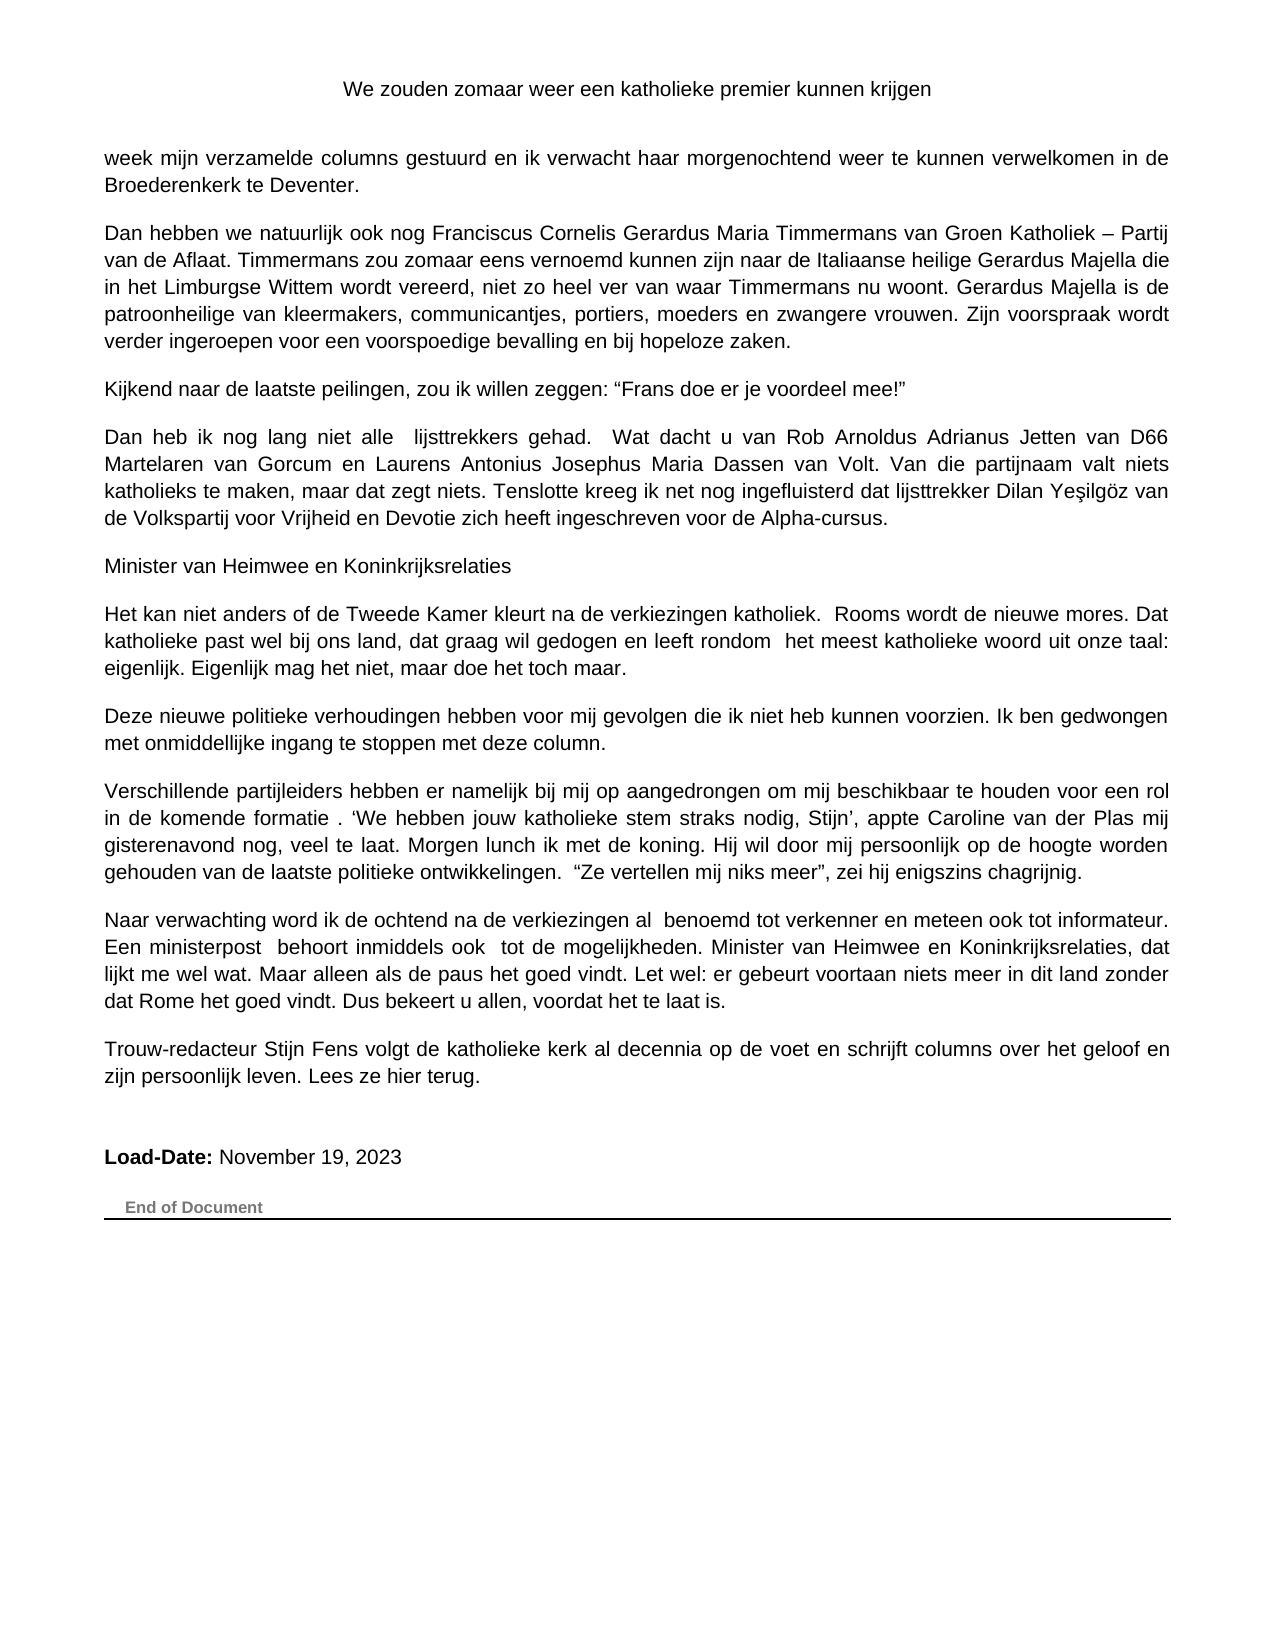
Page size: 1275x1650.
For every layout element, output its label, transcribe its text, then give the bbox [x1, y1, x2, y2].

text Dan hebben we natuurlijk ook nog Franciscus Cornelis Gerardus Maria Timmermans van Groen Katholiek – Partij van de Aflaat. Timmermans zou zomaar eens vernoemd kunnen zijn naar de Italiaanse heilige Gerardus Majella die in het Limburgse Wittem wordt vereerd, niet zo heel ver van waar Timmermans nu woont. Gerardus Majella is de patroonheilige van kleermakers, communicantjes, portiers, moeders en zwangere vrouwen. Zijn voorspraak wordt verder ingeroepen voor een voorspoedige bevalling en bij hopeloze zaken. [104, 217, 1171, 353]
text Verschillende partijleiders hebben er namelijk bij mij op aangedrongen om mij beschikbaar te houden voor een rol in de komende formatie . ‘We hebben jouw katholieke stem straks nodig, Stijn’, appte Caroline van der Plas mij gisterenavond nog, veel te laat. Morgen lunch ik met de koning. Hij wil door mij persoonlijk op de hoogte worden gehouden van de laatste politieke ontwikkelingen. “Ze vertellen mij niks meer”, zei hij enigszins chagrijnig. [104, 776, 1171, 884]
text Dan heb ik nog lang niet alle lijsttrekkers gehad. Wat dacht u van Rob Arnoldus Adrianus Jetten van D66 Martelaren van Gorcum en Laurens Antonius Josephus Maria Dassen van Volt. Van die partijnaam valt niets katholieks te maken, maar dat zegt niets. Tenslotte kreeg ik net nog ingefluisterd dat lijsttrekker Dilan Yeşilgöz van de Volkspartij voor Vrijheid en Devotie zich heeft ingeschreven voor de Alpha-cursus. [104, 421, 1171, 530]
text Het kan niet anders of de Tweede Kamer kleurt na de verkiezingen katholiek. Rooms wordt de nieuwe mores. Dat katholieke past wel bij ons land, dat graag wil gedogen en leeft rondom het meest katholieke woord uit onze taal: eigenlijk. Eigenlijk mag het niet, maar doe het toch maar. [104, 598, 1171, 680]
text End of Document [125, 1198, 1171, 1217]
text Kijkend naar de laatste peilingen, zou ik willen zeggen: “Frans doe er je voordeel mee!” [104, 373, 1171, 401]
text Minister van Heimwee en Koninkrijksrelaties [104, 551, 1171, 578]
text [104, 142, 1171, 196]
text Trouw-redacteur Stijn Fens volgt de katholieke kerk al decennia op de voet en schrijft columns over het geloof en zijn persoonlijk leven. Lees ze hier terug. [104, 1034, 1171, 1088]
text Deze nieuwe politieke verhoudingen hebben voor mij gevolgen die ik niet heb kunnen voorzien. Ik ben gedwongen met onmiddellijke ingang te stoppen met deze column. [104, 701, 1171, 755]
text Naar verwachting word ik de ochtend na de verkiezingen al benoemd tot verkenner en meteen ook tot informateur. Een ministerpost behoort inmiddels ook tot de mogelijkheden. Minister van Heimwee en Koninkrijksrelaties, dat lijkt me wel wat. Maar alleen als de paus het goed vindt. Let wel: er gebeurt voortaan niets meer in dit land zonder dat Rome het goed vindt. Dus bekeert u allen, voordat het te laat is. [104, 905, 1171, 1013]
text Load-Date: November 19, 2023 [104, 1113, 1171, 1169]
